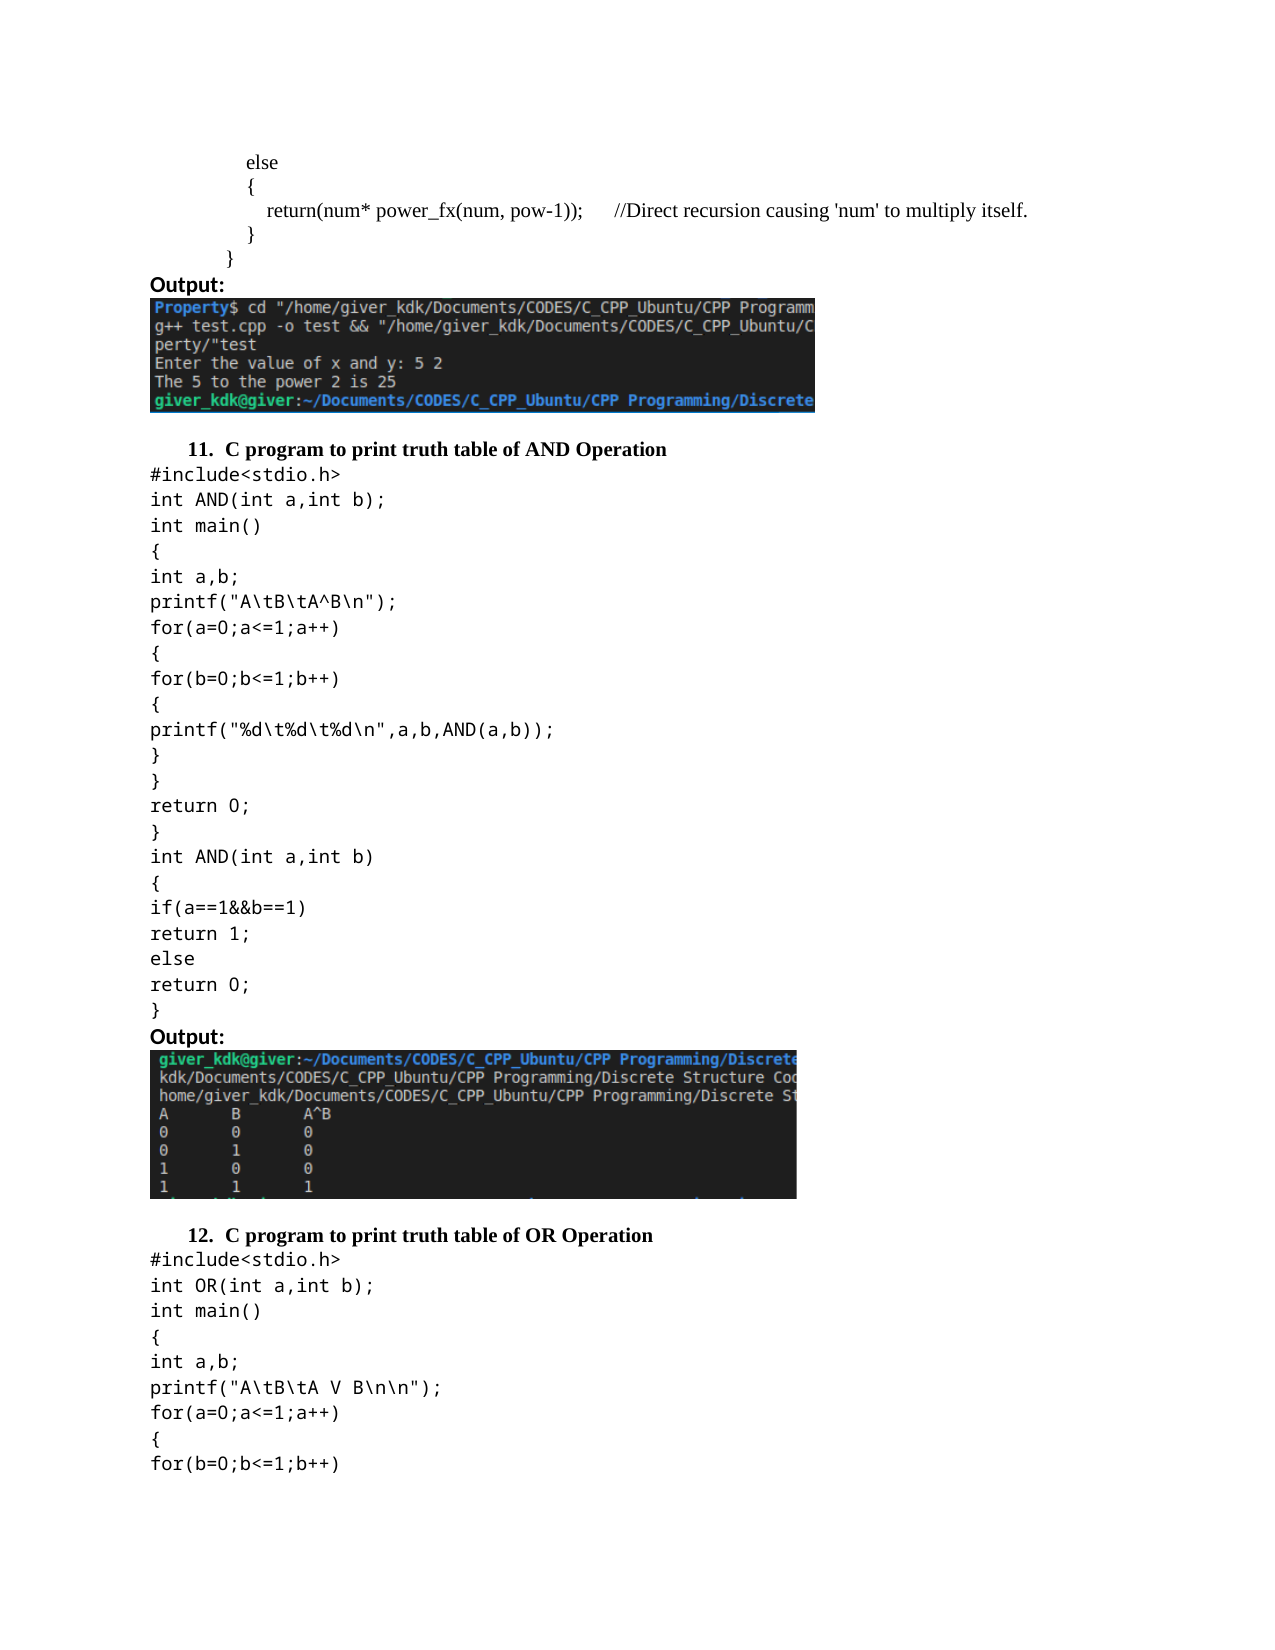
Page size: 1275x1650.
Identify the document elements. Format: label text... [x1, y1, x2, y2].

text int OR(int a,int b); [150, 1272, 1125, 1298]
text return 1; [150, 920, 1125, 946]
text #include<stdio.h> [150, 1247, 1125, 1272]
text { [225, 174, 1125, 198]
list C program to print truth table of AND Operation [187, 437, 1125, 461]
text return 0; [150, 793, 1125, 818]
text { [150, 537, 1125, 563]
text { [150, 691, 1125, 716]
text printf("A\tB\tA^B\n"); [150, 588, 1125, 614]
text for(b=0;b<=1;b++) [150, 1451, 1125, 1476]
text int main() [150, 512, 1125, 537]
text else [225, 150, 1125, 174]
text else [150, 946, 1125, 971]
text for(a=0;a<=1;a++) [150, 614, 1125, 639]
text return(num* power_fx(num, pow-1)); //Direct recursion causing 'num' to multiply itself. [225, 198, 1125, 222]
picture [150, 1050, 797, 1199]
text printf("%d\t%d\t%d\n",a,b,AND(a,b)); [150, 716, 1125, 742]
text { [150, 1425, 1125, 1451]
text } [150, 767, 1125, 793]
text { [150, 869, 1125, 895]
text for(b=0;b<=1;b++) [150, 665, 1125, 691]
text } [150, 742, 1125, 767]
text printf("A\tB\tA V B\n\n"); [150, 1374, 1125, 1400]
picture [150, 298, 815, 413]
text #include<stdio.h> [150, 461, 1125, 486]
text int AND(int a,int b); [150, 486, 1125, 512]
text Output: [150, 1022, 1125, 1050]
list C program to print truth table of OR Operation [187, 1222, 1125, 1247]
text { [150, 639, 1125, 665]
text int a,b; [150, 1349, 1125, 1374]
text int a,b; [150, 563, 1125, 588]
text Output: [150, 270, 1125, 298]
text if(a==1&&b==1) [150, 895, 1125, 920]
text int main() [150, 1298, 1125, 1323]
text } [150, 818, 1125, 844]
text } [225, 222, 1125, 246]
text return 0; [150, 971, 1125, 997]
text { [150, 1323, 1125, 1349]
text for(a=0;a<=1;a++) [150, 1400, 1125, 1425]
text } [150, 997, 1125, 1022]
text } [225, 246, 1125, 270]
text int AND(int a,int b) [150, 844, 1125, 869]
